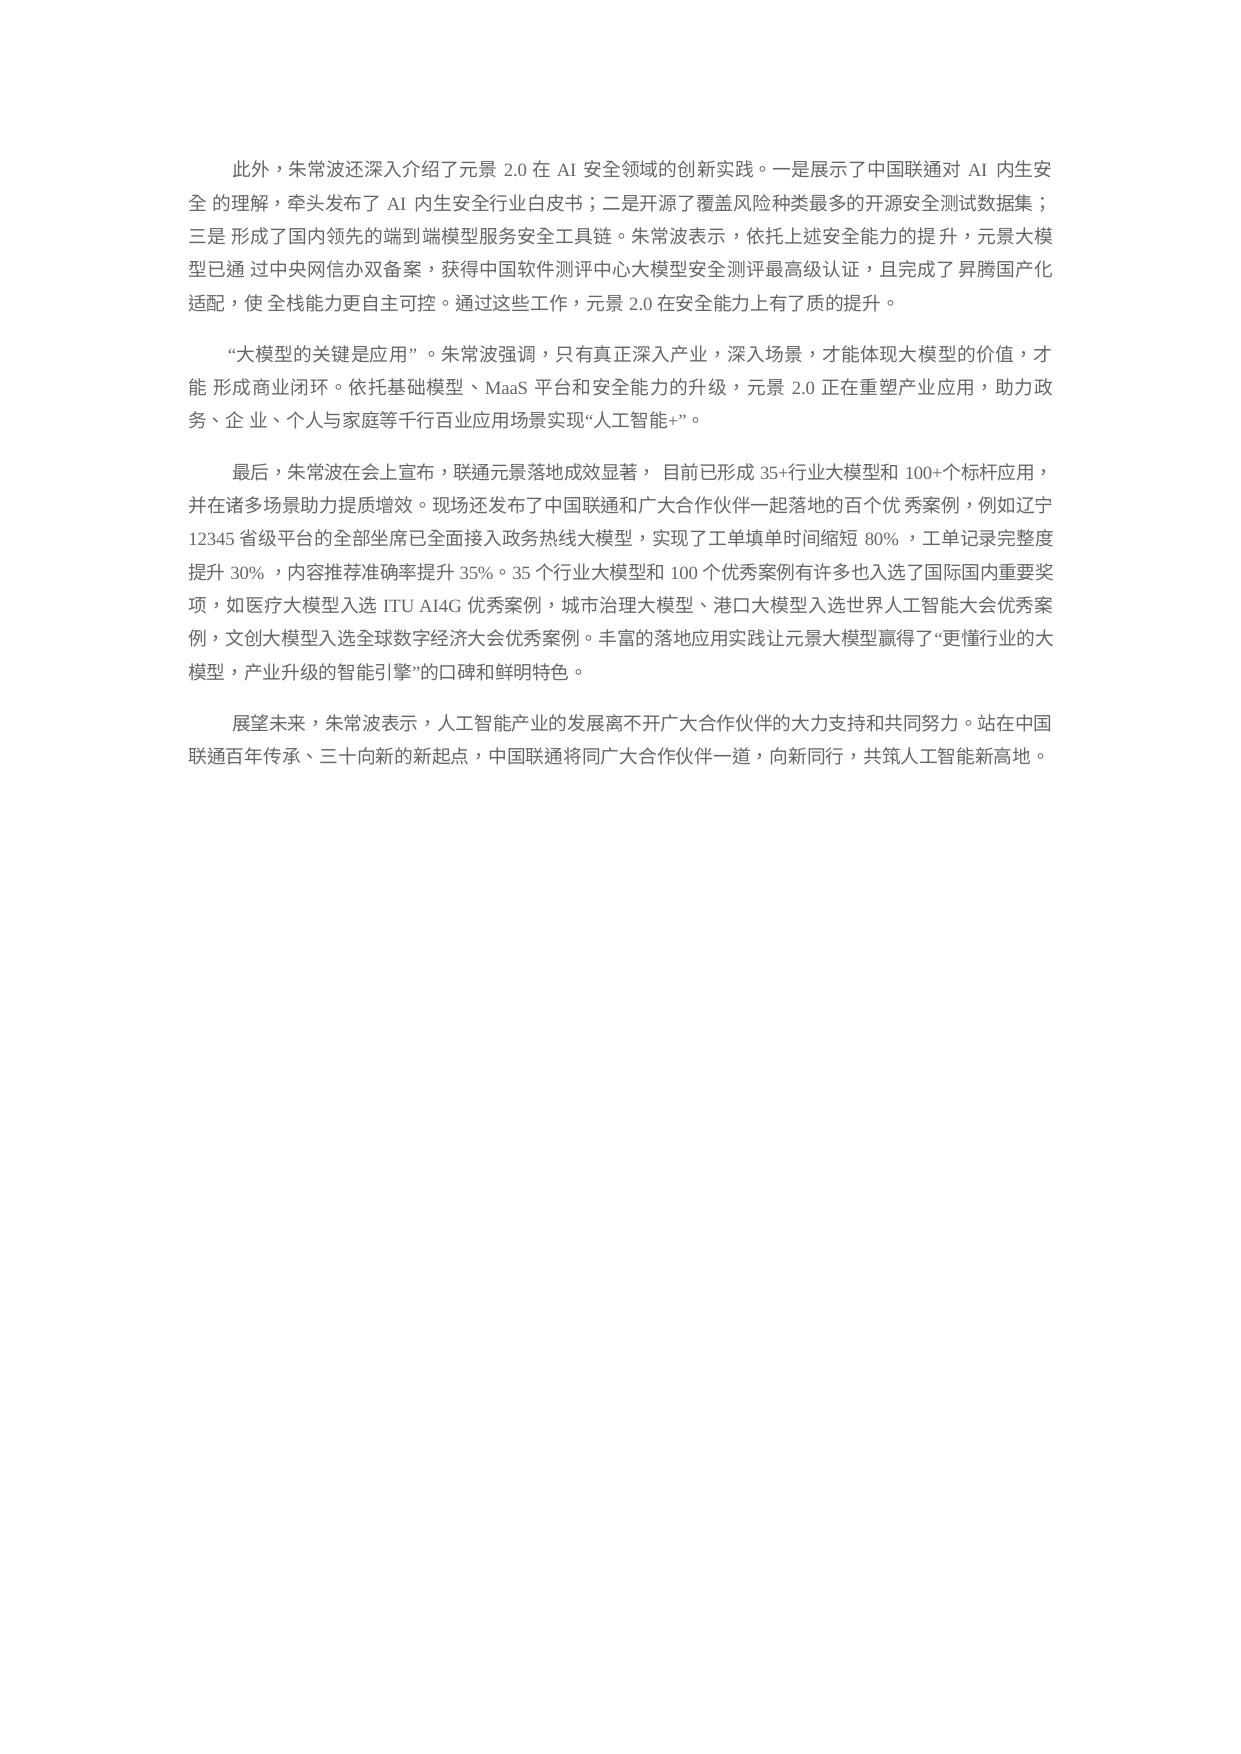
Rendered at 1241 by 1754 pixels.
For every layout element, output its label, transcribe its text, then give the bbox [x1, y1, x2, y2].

text 展望未来，朱常波表示，人工智能产业的发展离不开广大合作伙伴的大力支持和共同努力。站在中国 联通百年传承、三十向新的新起点，中国联通将同广大合作伙伴一道，向新同行，共筑人工智能新高地。 [188, 711, 1053, 768]
text 最后，朱常波在会上宣布，联通元景落地成效显著， 目前已形成 35+行业大模型和 100+个标杆应用， 并在诸多场景助力提质增效。现场还发布了中国联通和广大合作伙伴一起落地的百个优秀案例，例如辽宁 12345 省级平台的全部坐席已全面接入政务热线大模型，实现了工单填单时间缩短 80% ，工单记录完整度 提升 30% ，内容推荐准确率提升 35%。35 个行业大模型和 100 个优秀案例有许多也入选了国际国内重要奖 项，如医疗大模型入选 ITU AI4G 优秀案例，城市治理大模型、港口大模型入选世界人工智能大会优秀案 例，文创大模型入选全球数字经济大会优秀案例。丰富的落地应用实践让元景大模型赢得了“更懂行业的大 模型，产业升级的智能引擎”的口碑和鲜明特色。 [188, 459, 1054, 684]
text “大模型的关键是应用” 。朱常波强调，只有真正深入产业，深入场景，才能体现大模型的价值，才能 形成商业闭环。依托基础模型、MaaS 平台和安全能力的升级，元景 2.0 正在重塑产业应用，助力政务、企 业、个人与家庭等千行百业应用场景实现“人工智能+”。 [188, 342, 1053, 433]
text 此外，朱常波还深入介绍了元景 2.0 在 AI 安全领域的创新实践。一是展示了中国联通对 AI 内生安全 的理解，牵头发布了 AI 内生安全行业白皮书；二是开源了覆盖风险种类最多的开源安全测试数据集；三是 形成了国内领先的端到端模型服务安全工具链。朱常波表示，依托上述安全能力的提升，元景大模型已通 过中央网信办双备案，获得中国软件测评中心大模型安全测评最高级认证，且完成了昇腾国产化适配，使 全栈能力更自主可控。通过这些工作，元景 2.0 在安全能力上有了质的提升。 [188, 157, 1053, 316]
